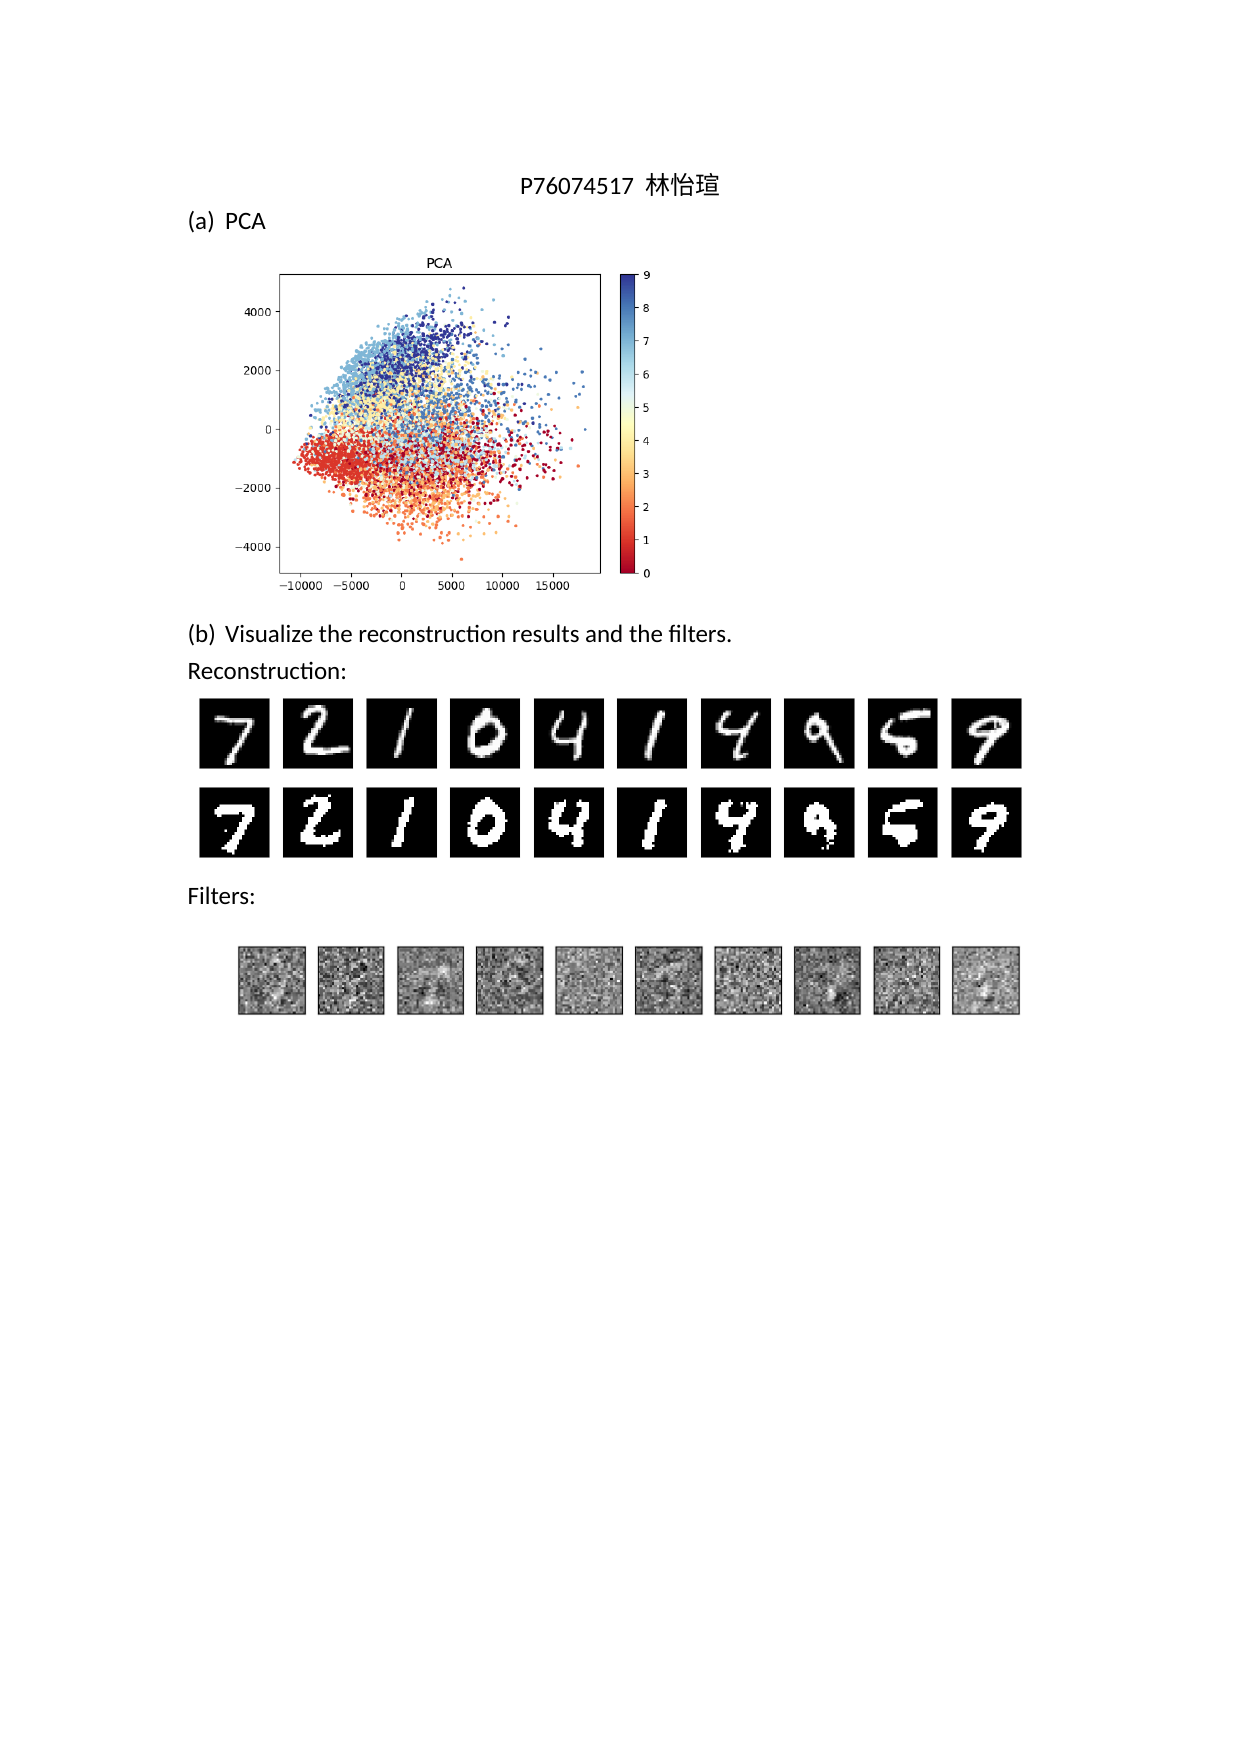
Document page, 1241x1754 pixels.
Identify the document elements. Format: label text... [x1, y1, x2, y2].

picture [187, 914, 1069, 1043]
picture [187, 689, 1053, 869]
text Filters: [187, 877, 1053, 914]
list PCA [187, 202, 1053, 239]
picture [225, 239, 685, 607]
text P76074517 林怡瑄 [187, 164, 1053, 202]
text Reconstruction: [187, 652, 1053, 689]
list Visualize the reconstruction results and the filters. [187, 614, 1053, 652]
